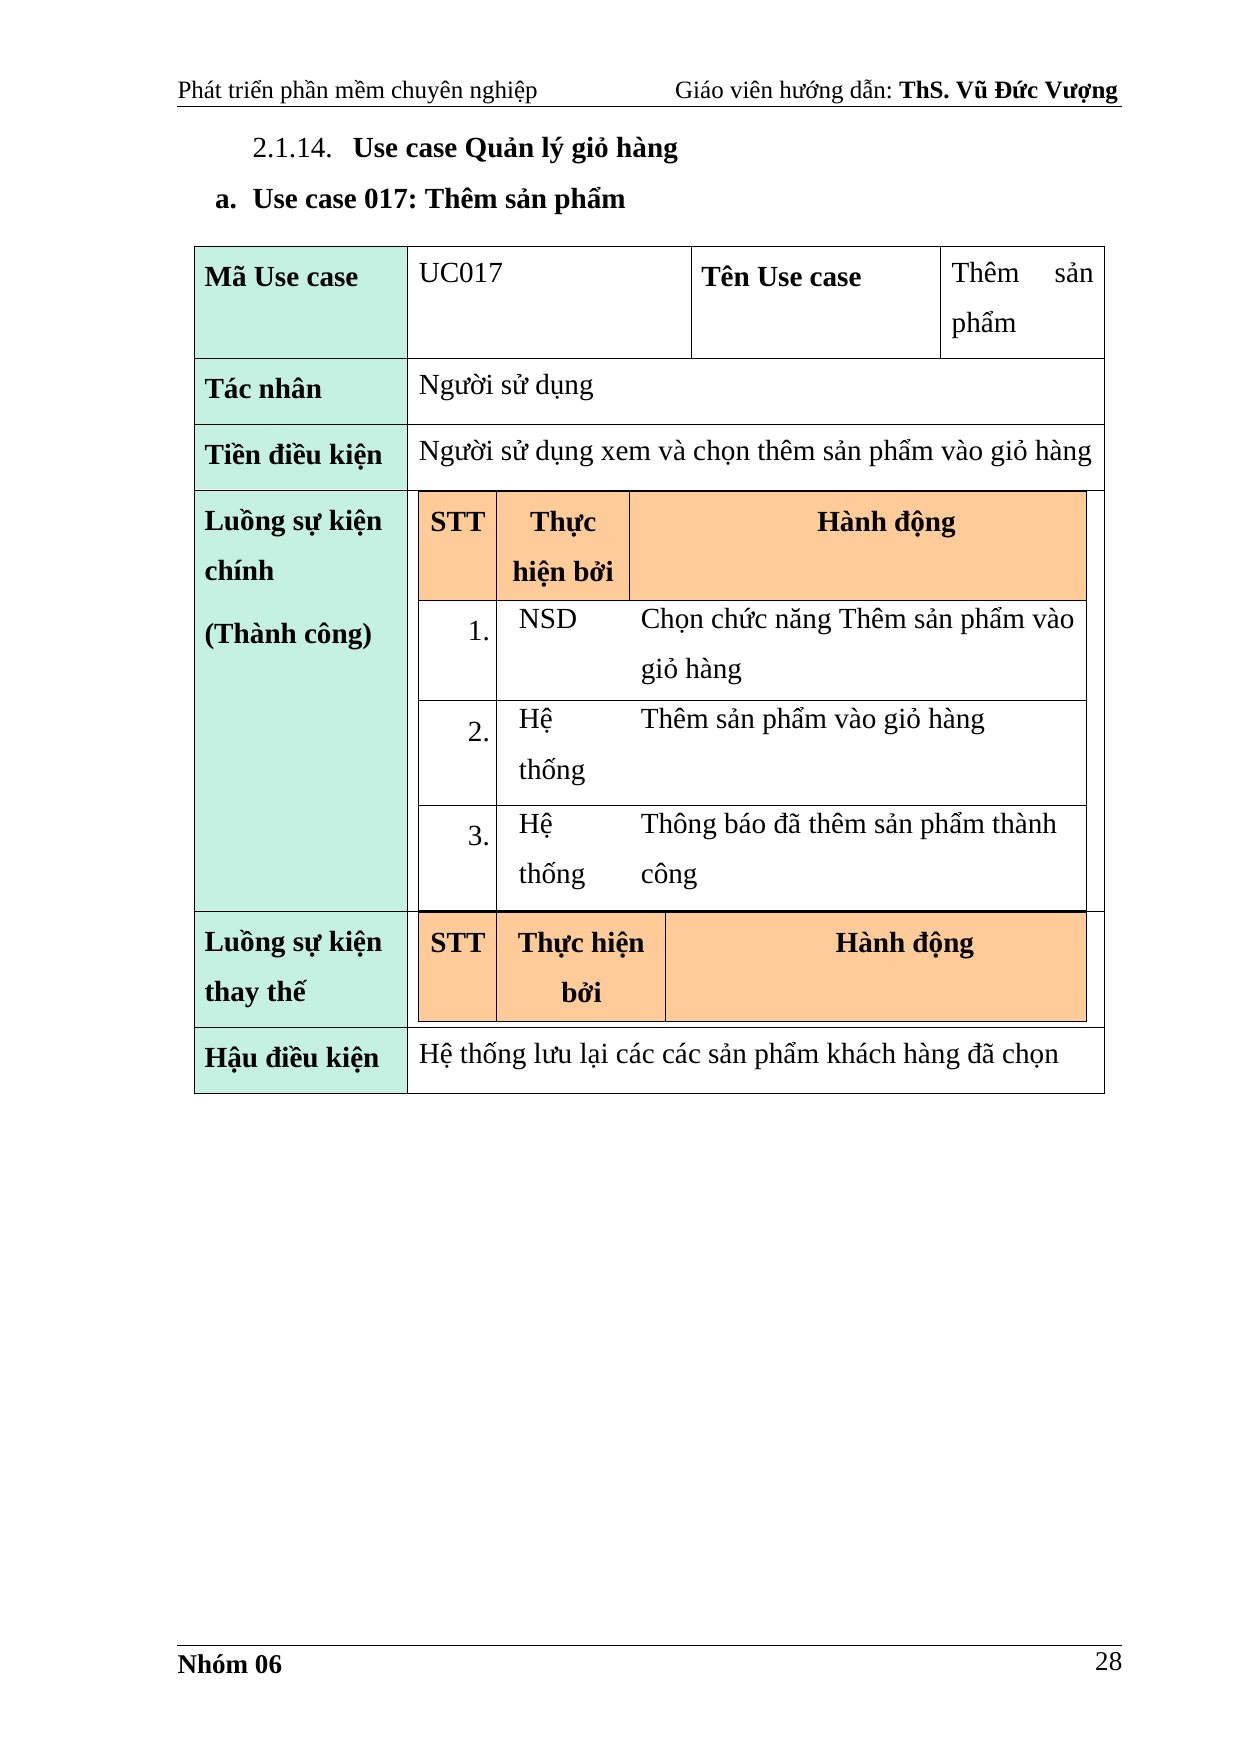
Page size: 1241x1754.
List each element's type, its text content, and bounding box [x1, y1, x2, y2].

table_cell Tác nhân [195, 359, 407, 424]
table_cell [419, 806, 496, 910]
table_cell [408, 491, 418, 911]
table_cell Luồng sự kiện chính (Thành công) [195, 491, 407, 911]
list Use case 017: Thêm sản phẩm [215, 181, 1122, 214]
table_cell Tiền điều kiện [195, 425, 407, 489]
table_header UC017 [408, 247, 691, 358]
table_cell [1087, 491, 1104, 911]
table_header Tên Use case [692, 247, 940, 358]
table_cell Người sử dụng xem và chọn thêm sản phẩm vào giỏ hàng [408, 425, 1104, 489]
table_header Thêm sản phẩm [941, 247, 1104, 358]
table_cell Người sử dụng [408, 359, 1104, 424]
table_header Mã Use case [195, 247, 407, 358]
table_cell [419, 601, 496, 700]
table_cell Hậu điều kiện [195, 1028, 407, 1093]
subtitle Use case Quản lý giỏ hàng [252, 131, 1122, 164]
table_cell [419, 701, 496, 805]
table_cell Luồng sự kiện thay thế [195, 912, 407, 1027]
table_cell [497, 601, 1086, 700]
table_cell Hệ thống lưu lại các các sản phẩm khách hàng đã chọn [408, 1028, 1104, 1093]
table_cell [497, 701, 1086, 805]
table_cell [497, 806, 1086, 910]
table_cell [408, 912, 1104, 1027]
